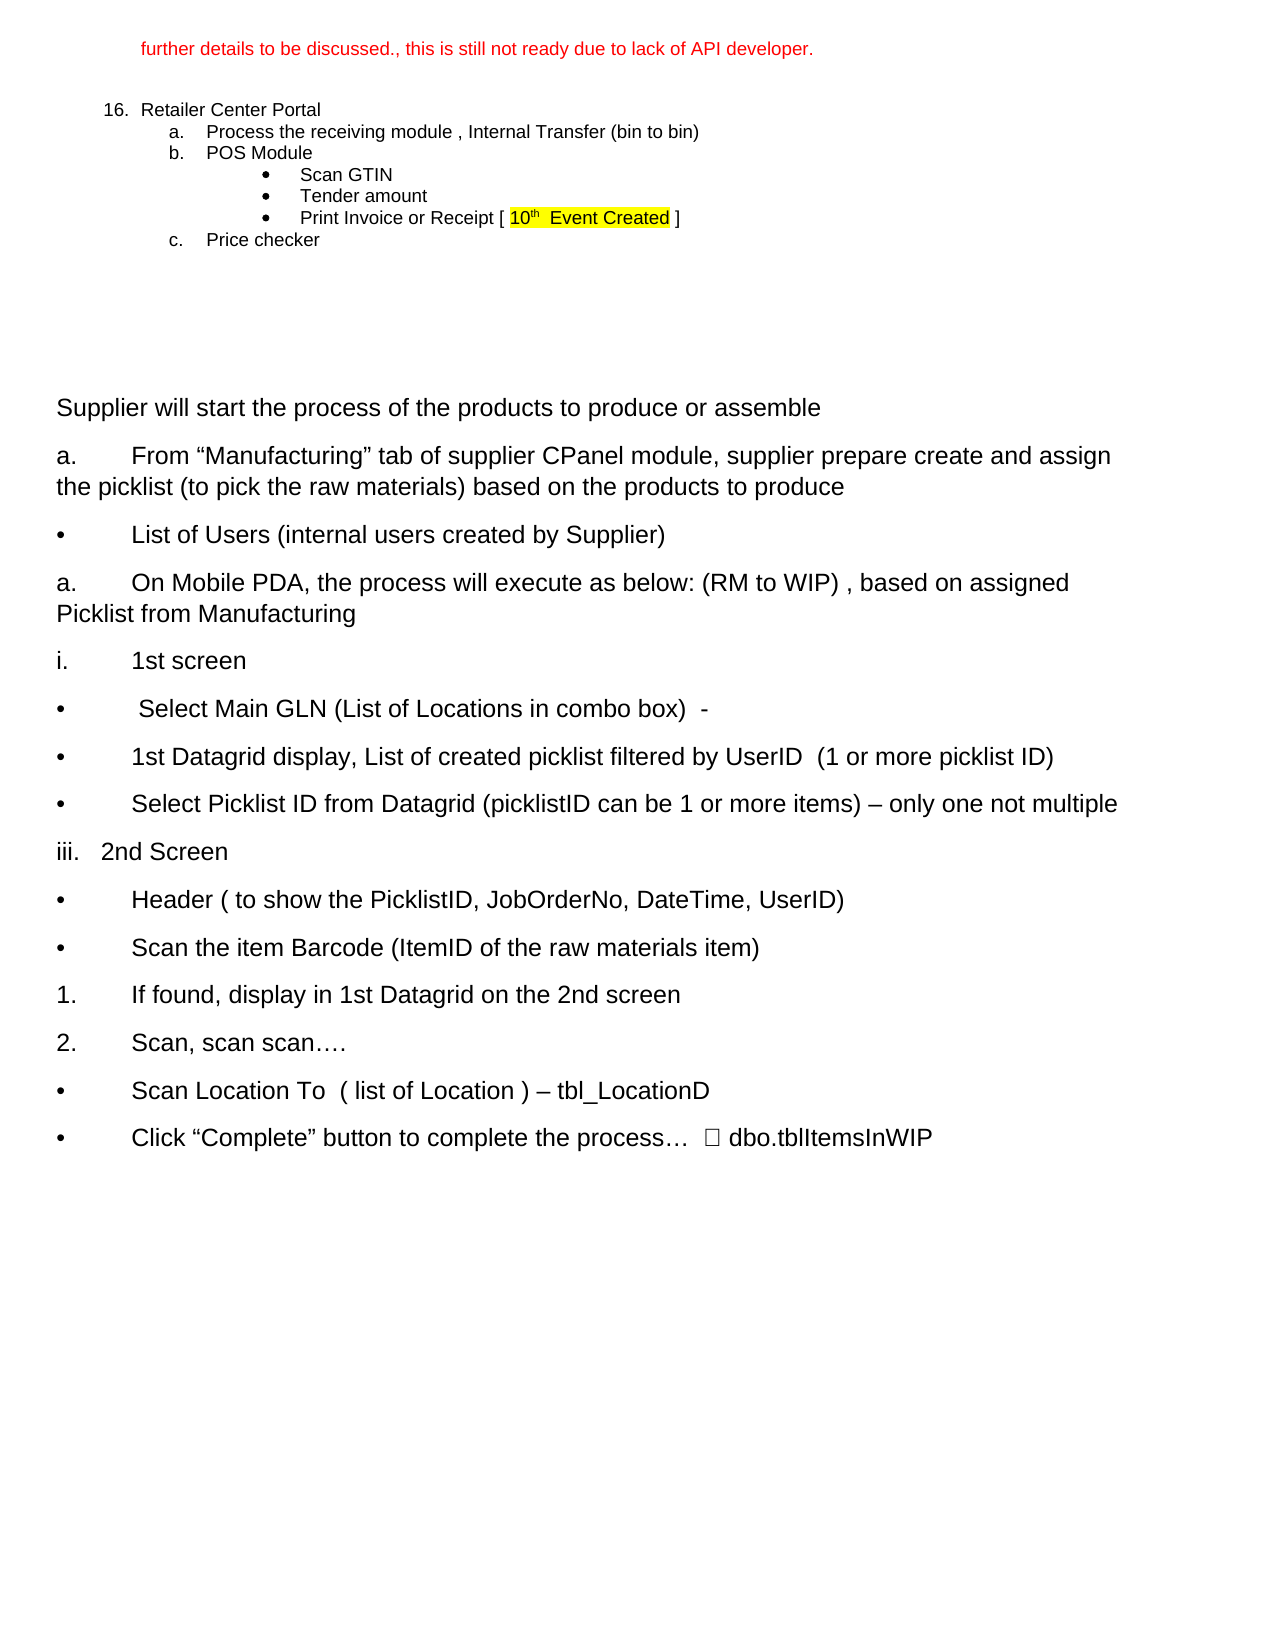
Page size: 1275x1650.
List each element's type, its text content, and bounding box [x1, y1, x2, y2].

text • Scan Location To ( list of Location ) – tbl_LocationD [56, 1076, 1125, 1104]
text 1. If found, display in 1st Datagrid on the 2nd screen [56, 980, 1125, 1009]
text • Click “Complete” button to complete the process…  dbo.tblItemsInWIP [56, 1123, 1125, 1152]
text • 1st Datagrid display, List of created picklist filtered by UserID (1 or more picklist ID) [56, 742, 1125, 770]
text further details to be discussed., this is still not ready due to lack of API developer. [141, 37, 1125, 59]
text a. From “Manufacturing” tab of supplier CPanel module, supplier prepare create and assign the picklist (to pick the raw materials) based on the products to produce [56, 441, 1125, 501]
list Print Invoice or Receipt [ 10th Event Created ] [262, 207, 1125, 229]
list Price checker [169, 229, 1125, 250]
text iii. 2nd Screen [56, 837, 1125, 866]
list Retailer Center Portal [103, 99, 1125, 121]
text i. 1st screen [56, 646, 1125, 675]
list Scan GTIN [262, 164, 1125, 185]
list POS Module [169, 142, 1125, 164]
text • Scan the item Barcode (ItemID of the raw materials item) [56, 932, 1125, 961]
list Tender amount [262, 185, 1125, 207]
text Supplier will start the process of the products to produce or assemble [56, 393, 1125, 422]
text • Select Picklist ID from Datagrid (picklistID can be 1 or more items) – only one not multiple [56, 789, 1125, 818]
text a. On Mobile PDA, the process will execute as below: (RM to WIP) , based on assigned Picklist from Manufacturing [56, 567, 1125, 627]
text • List of Users (internal users created by Supplier) [56, 520, 1125, 548]
text 2. Scan, scan scan…. [56, 1028, 1125, 1057]
text • Select Main GLN (List of Locations in combo box) - [56, 694, 1125, 723]
list Process the receiving module , Internal Transfer (bin to bin) [169, 121, 1125, 142]
text • Header ( to show the PicklistID, JobOrderNo, DateTime, UserID) [56, 885, 1125, 913]
